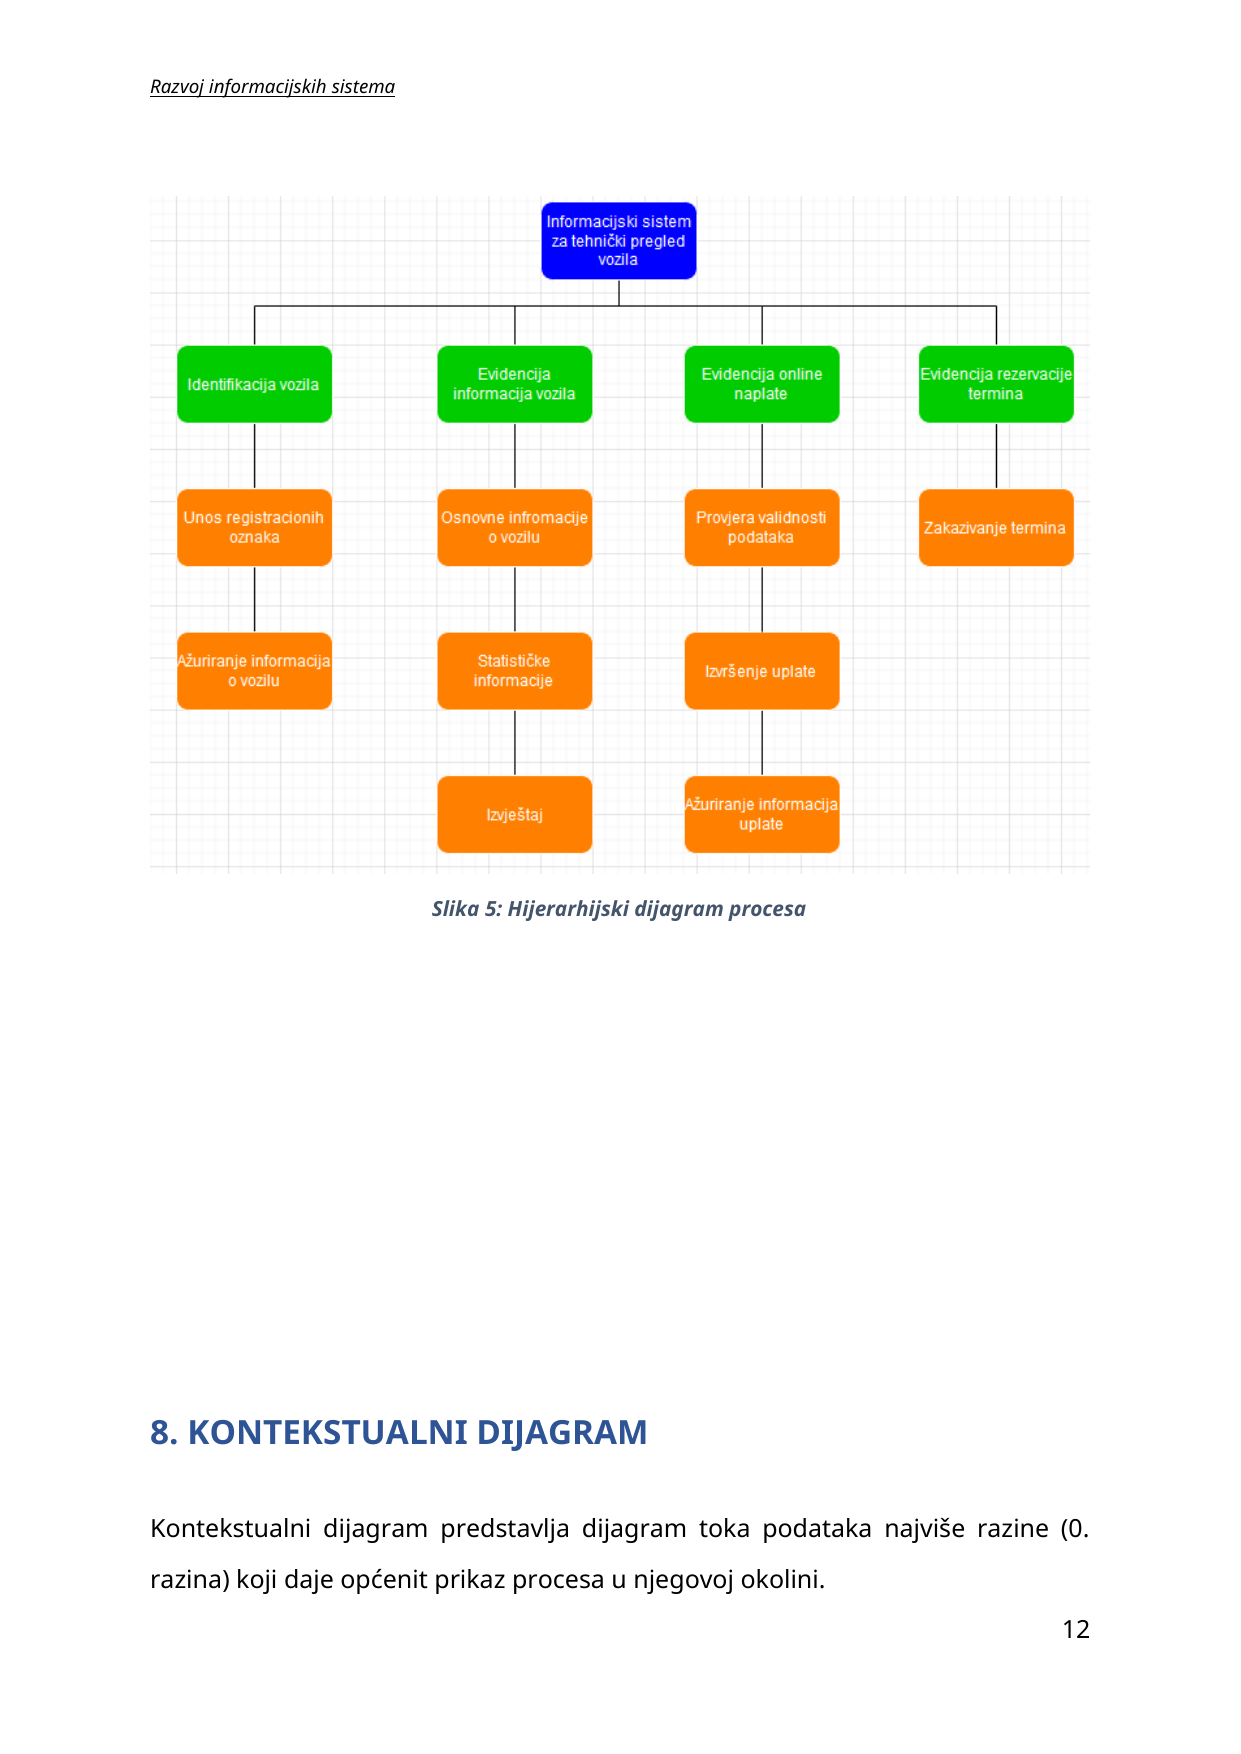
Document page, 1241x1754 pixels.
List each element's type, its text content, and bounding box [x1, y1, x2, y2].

text Slika 5: Hijerarhijski dijagram procesa [150, 894, 1090, 922]
text Kontekstualni dijagram predstavlja dijagram toka podataka najviše razine (0. razina) koji daje općenit prikaz procesa u njegovoj okolini. [150, 1511, 1090, 1596]
subtitle 8. KONTEKSTUALNI DIJAGRAM [150, 1408, 1090, 1454]
picture [150, 196, 1091, 874]
